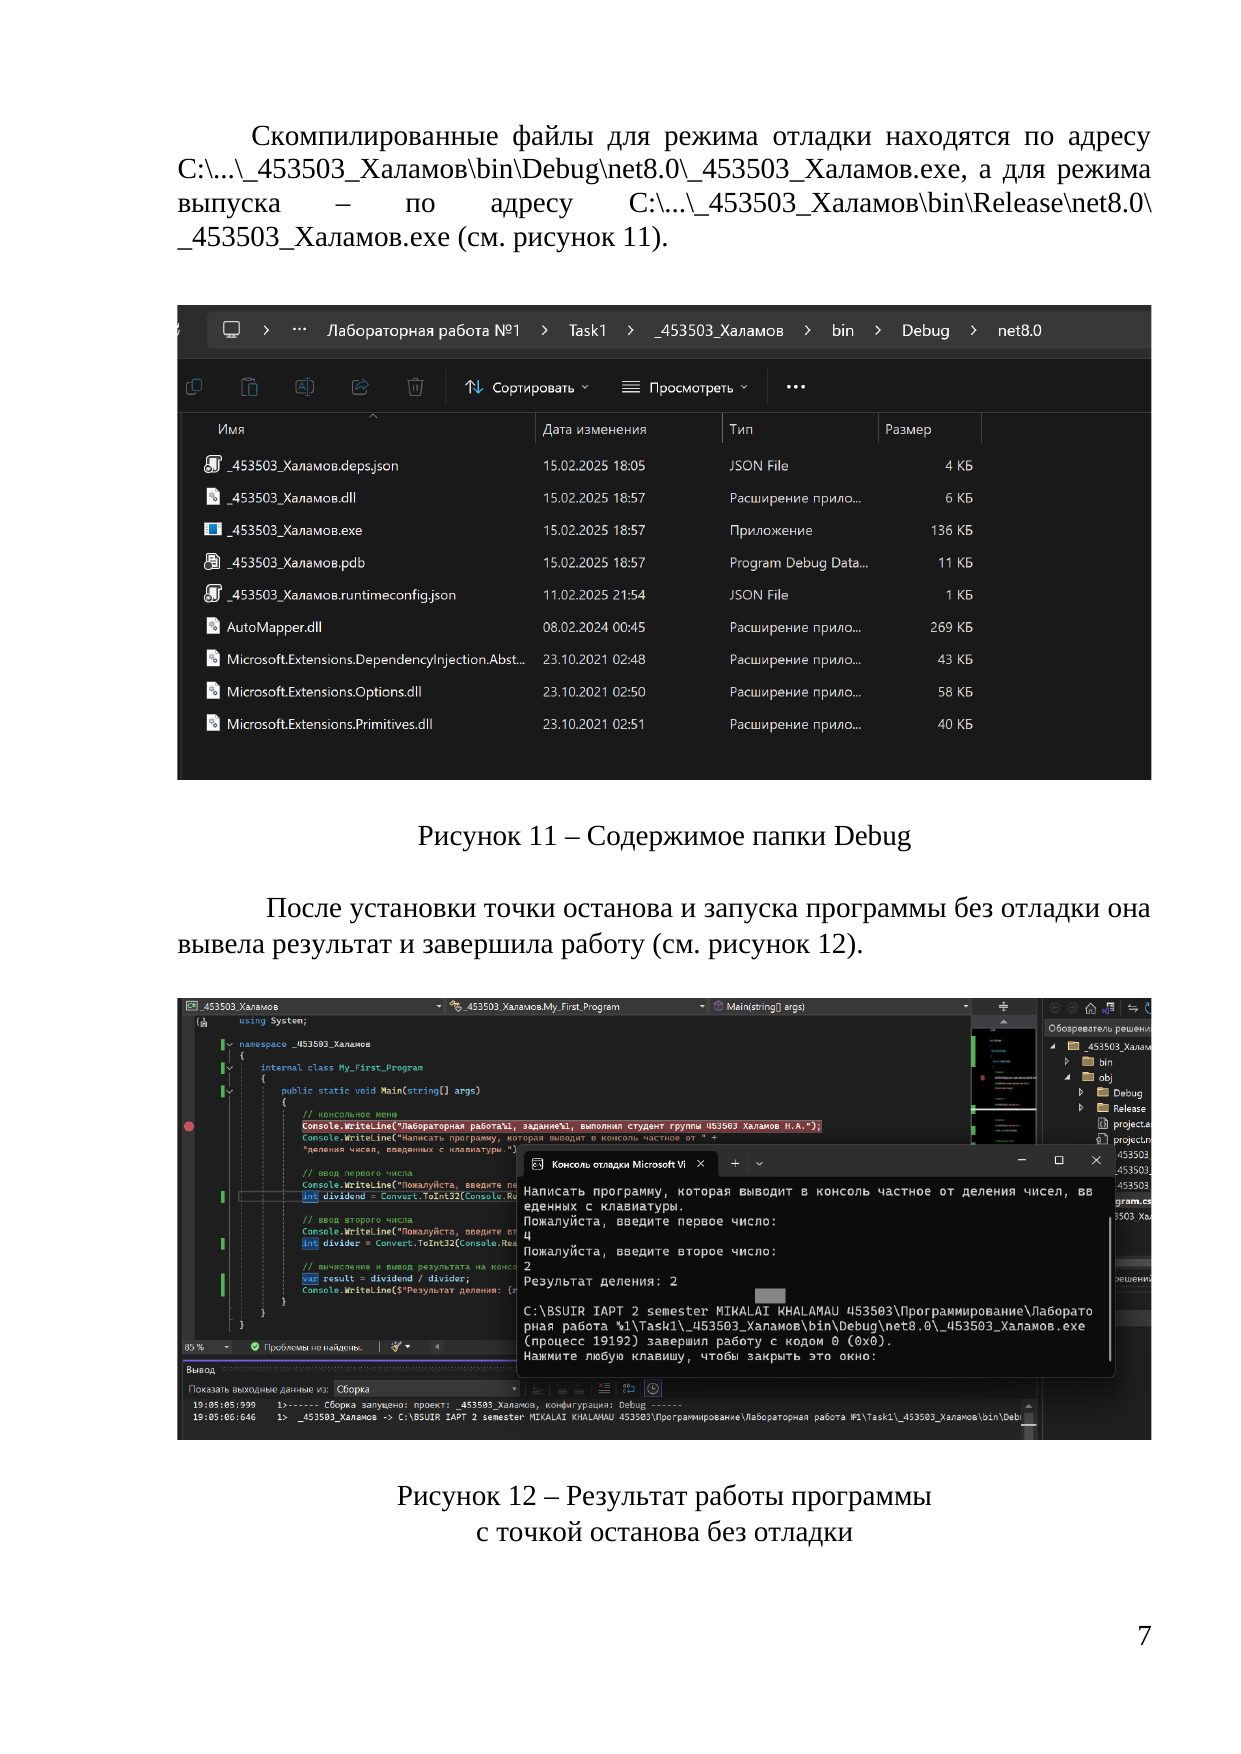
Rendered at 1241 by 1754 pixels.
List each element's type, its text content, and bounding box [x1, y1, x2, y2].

text Рисунок 11 – Содержимое папки Debug [177, 818, 1152, 851]
text Скомпилированные файлы для режима отладки находятся по адресу C:\...\_453503_Халамов\bin\Debug\net8.0\_453503_Халамов.exe, а для режима выпуска – по адресу C:\...\_453503_Халамов\bin\Release\net8.0\_453503_Халамов.exe (см. рисунок 11). [177, 118, 1152, 252]
text Рисунок 12 – Результат работы программы [177, 1478, 1152, 1512]
picture [177, 998, 1152, 1440]
picture [177, 305, 1152, 780]
text с точкой останова без отладки [177, 1514, 1152, 1548]
text После установки точки останова и запуска программы без отладки она вывела результат и завершила работу (см. рисунок 12). [177, 890, 1152, 960]
